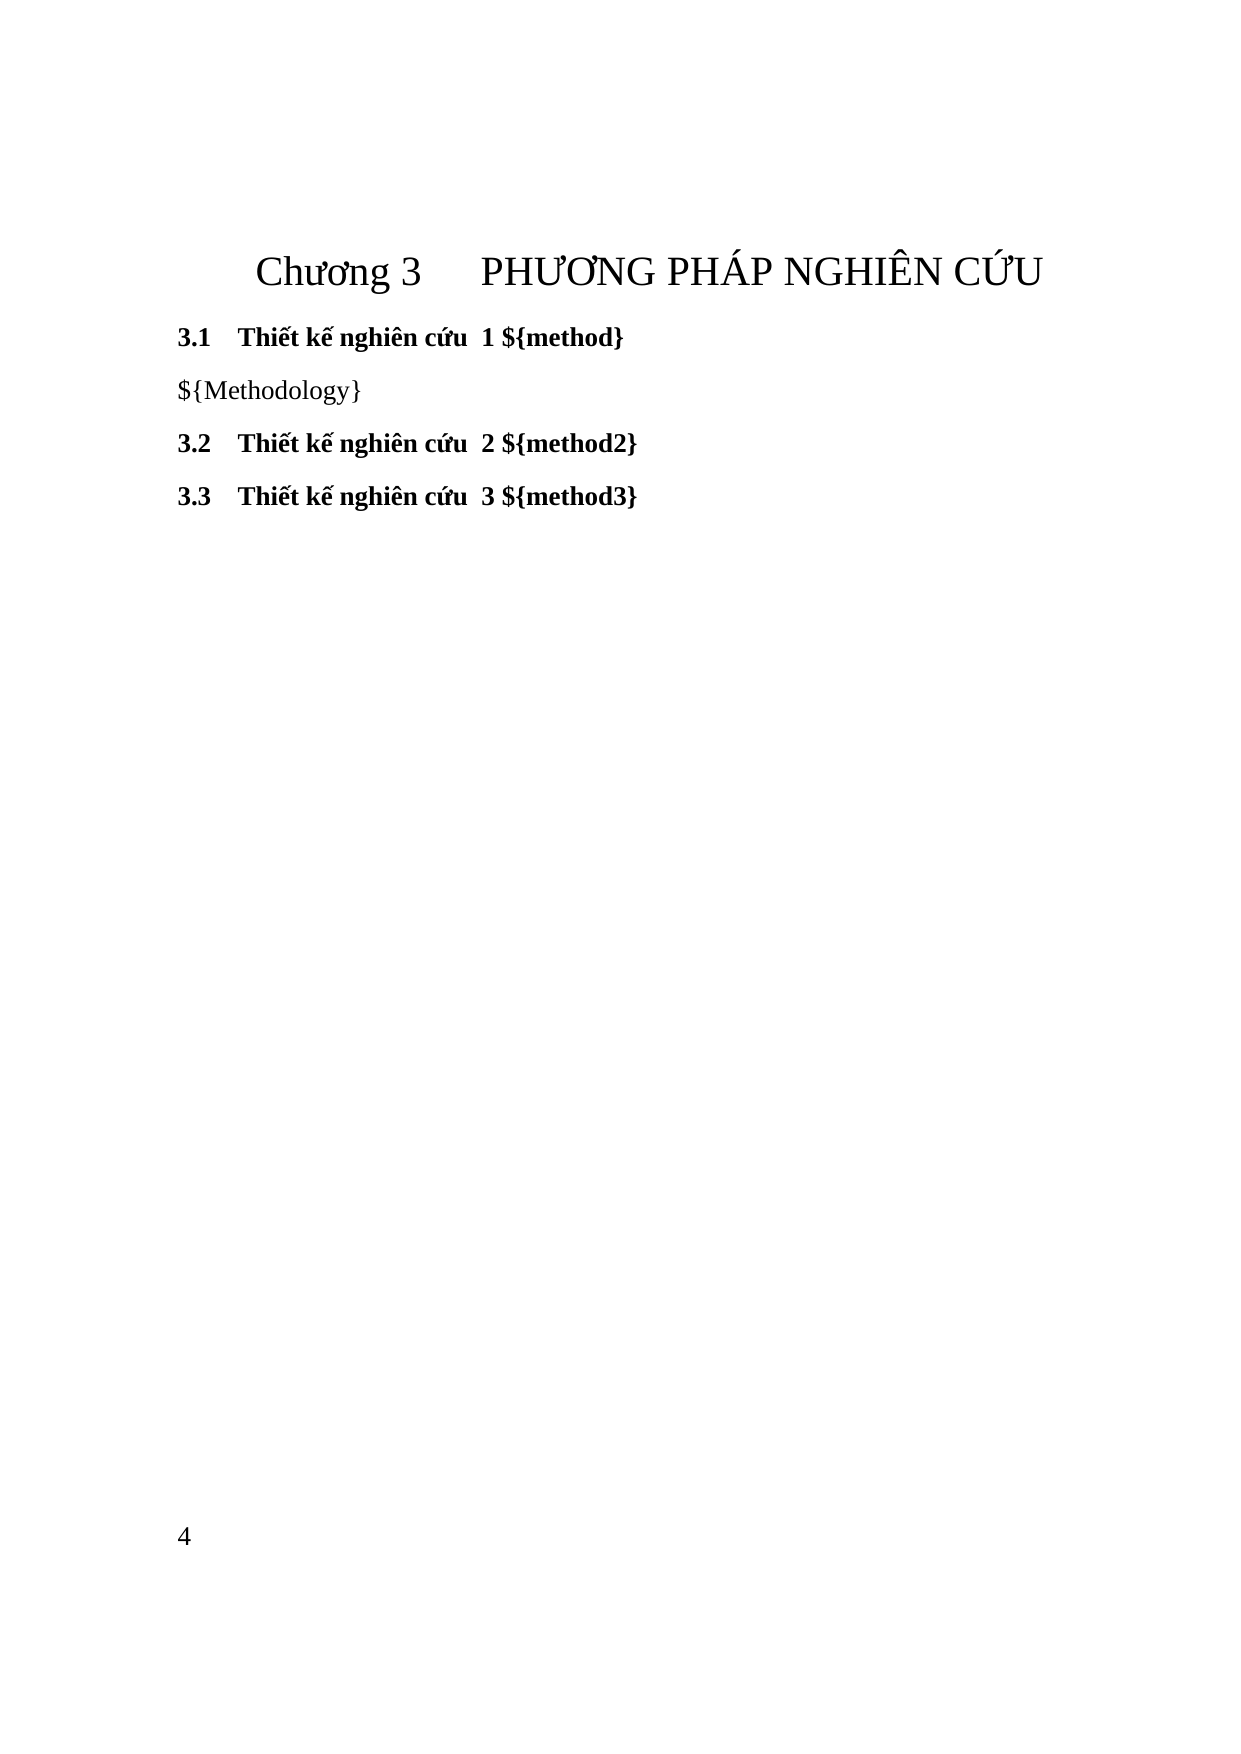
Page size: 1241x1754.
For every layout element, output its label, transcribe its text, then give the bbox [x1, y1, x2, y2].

subtitle PHƯƠNG PHÁP NGHIÊN CỨU [177, 246, 1122, 294]
subtitle Thiết kế nghiên cứu 1 ${method} [177, 321, 1122, 352]
subtitle Thiết kế nghiên cứu 3 ${method3} [177, 480, 1122, 511]
subtitle Thiết kế nghiên cứu 2 ${method2} [177, 427, 1122, 458]
text ${Methodology} [177, 374, 1122, 405]
